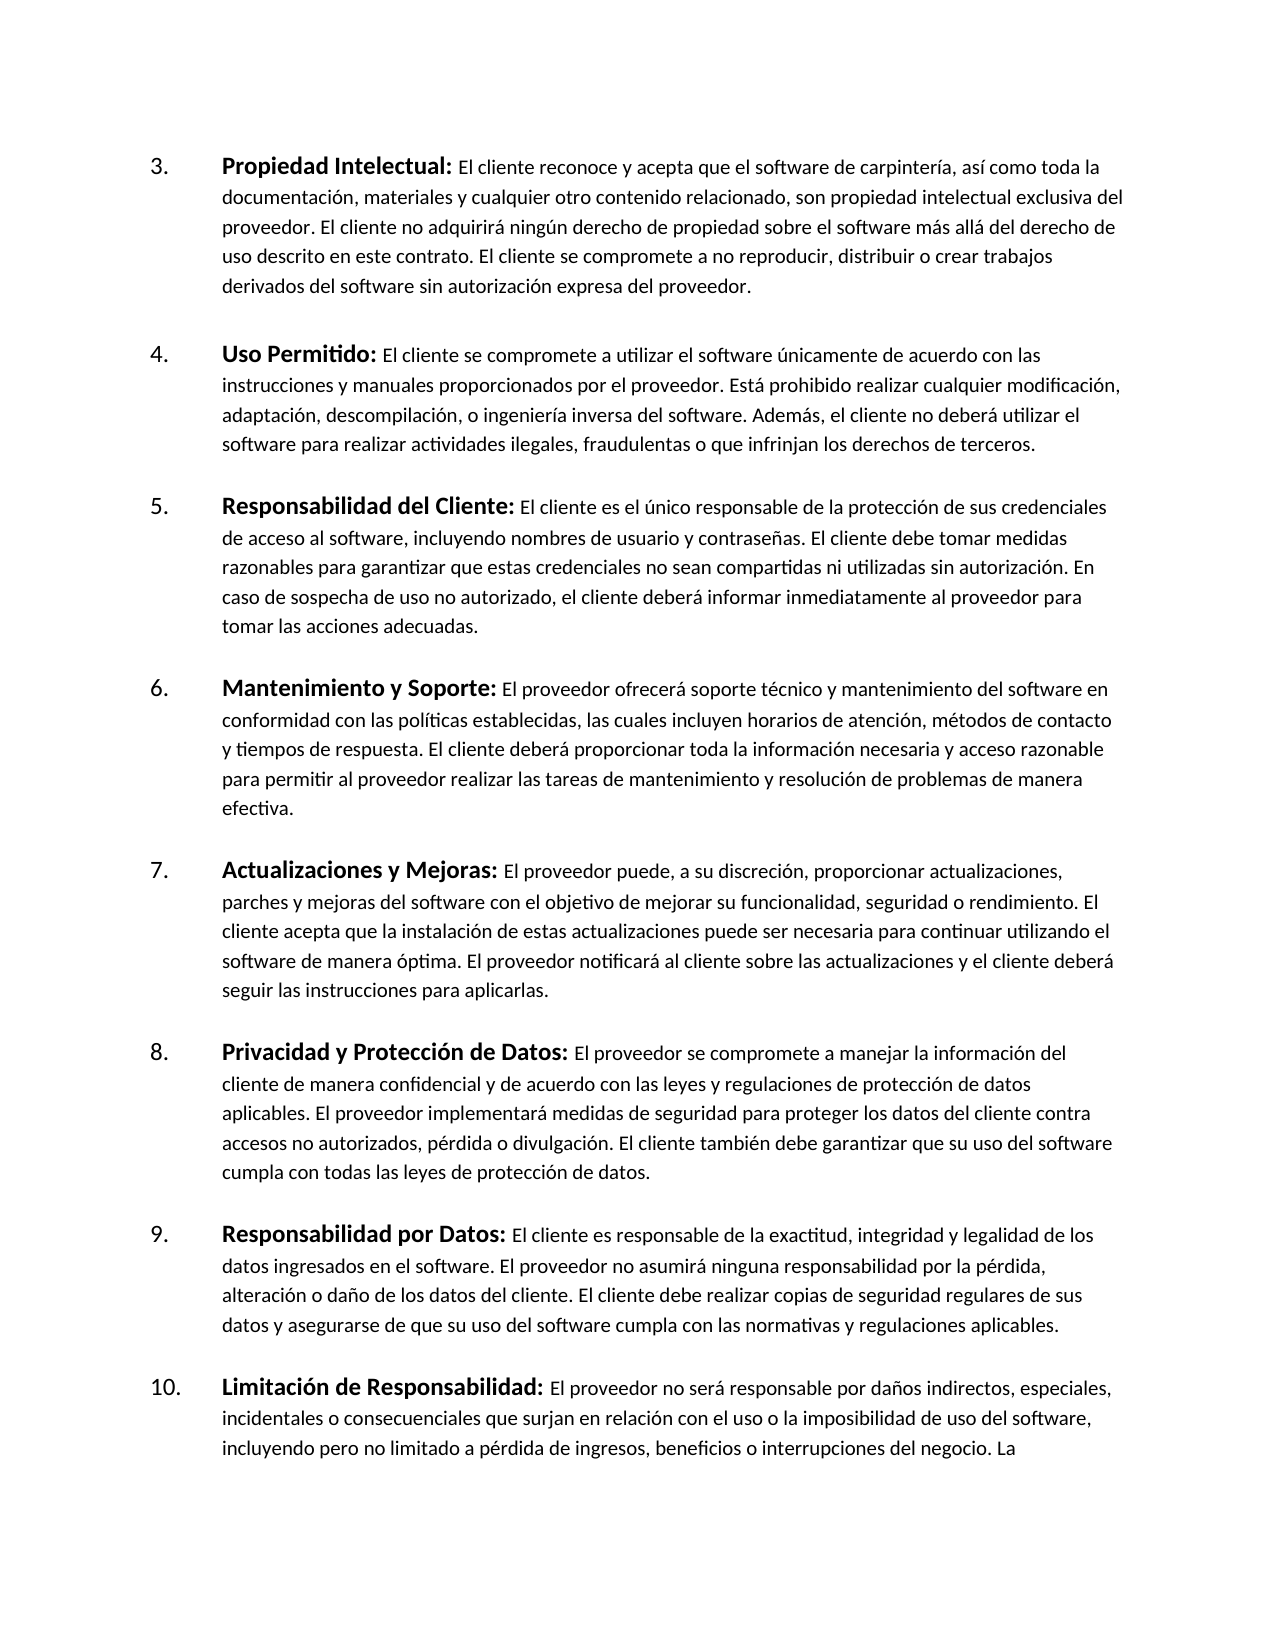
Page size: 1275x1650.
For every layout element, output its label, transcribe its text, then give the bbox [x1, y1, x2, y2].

list Uso Permitido: El cliente se compromete a utilizar el software únicamente de acuerdo con las instrucciones y manuales proporcionados por el proveedor. Está prohibido realizar cualquier modificación, adaptación, descompilación, o ingeniería inversa del software. Además, el cliente no deberá utilizar el software para realizar actividades ilegales, fraudulentas o que infrinjan los derechos de terceros. [150, 338, 1125, 457]
list Mantenimiento y Soporte: El proveedor ofrecerá soporte técnico y mantenimiento del software en conformidad con las políticas establecidas, las cuales incluyen horarios de atención, métodos de contacto y tiempos de respuesta. El cliente deberá proporcionar toda la información necesaria y acceso razonable para permitir al proveedor realizar las tareas de mantenimiento y resolución de problemas de manera efectiva. [150, 672, 1125, 821]
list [150, 1371, 1125, 1460]
list Responsabilidad del Cliente: El cliente es el único responsable de la protección de sus credenciales de acceso al software, incluyendo nombres de usuario y contraseñas. El cliente debe tomar medidas razonables para garantizar que estas credenciales no sean compartidas ni utilizadas sin autorización. En caso de sospecha de uso no autorizado, el cliente deberá informar inmediatamente al proveedor para tomar las acciones adecuadas. [150, 490, 1125, 639]
list Responsabilidad por Datos: El cliente es responsable de la exactitud, integridad y legalidad de los datos ingresados en el software. El proveedor no asumirá ninguna responsabilidad por la pérdida, alteración o daño de los datos del cliente. El cliente debe realizar copias de seguridad regulares de sus datos y asegurarse de que su uso del software cumpla con las normativas y regulaciones aplicables. [150, 1218, 1125, 1337]
list Propiedad Intelectual: El cliente reconoce y acepta que el software de carpintería, así como toda la documentación, materiales y cualquier otro contenido relacionado, son propiedad intelectual exclusiva del proveedor. El cliente no adquirirá ningún derecho de propiedad sobre el software más allá del derecho de uso descrito en este contrato. El cliente se compromete a no reproducir, distribuir o crear trabajos derivados del software sin autorización expresa del proveedor. [150, 150, 1125, 298]
list Privacidad y Protección de Datos: El proveedor se compromete a manejar la información del cliente de manera confidencial y de acuerdo con las leyes y regulaciones de protección de datos aplicables. El proveedor implementará medidas de seguridad para proteger los datos del cliente contra accesos no autorizados, pérdida o divulgación. El cliente también debe garantizar que su uso del software cumpla con todas las leyes de protección de datos. [150, 1036, 1125, 1185]
list Actualizaciones y Mejoras: El proveedor puede, a su discreción, proporcionar actualizaciones, parches y mejoras del software con el objetivo de mejorar su funcionalidad, seguridad o rendimiento. El cliente acepta que la instalación de estas actualizaciones puede ser necesaria para continuar utilizando el software de manera óptima. El proveedor notificará al cliente sobre las actualizaciones y el cliente deberá seguir las instrucciones para aplicarlas. [150, 854, 1125, 1003]
